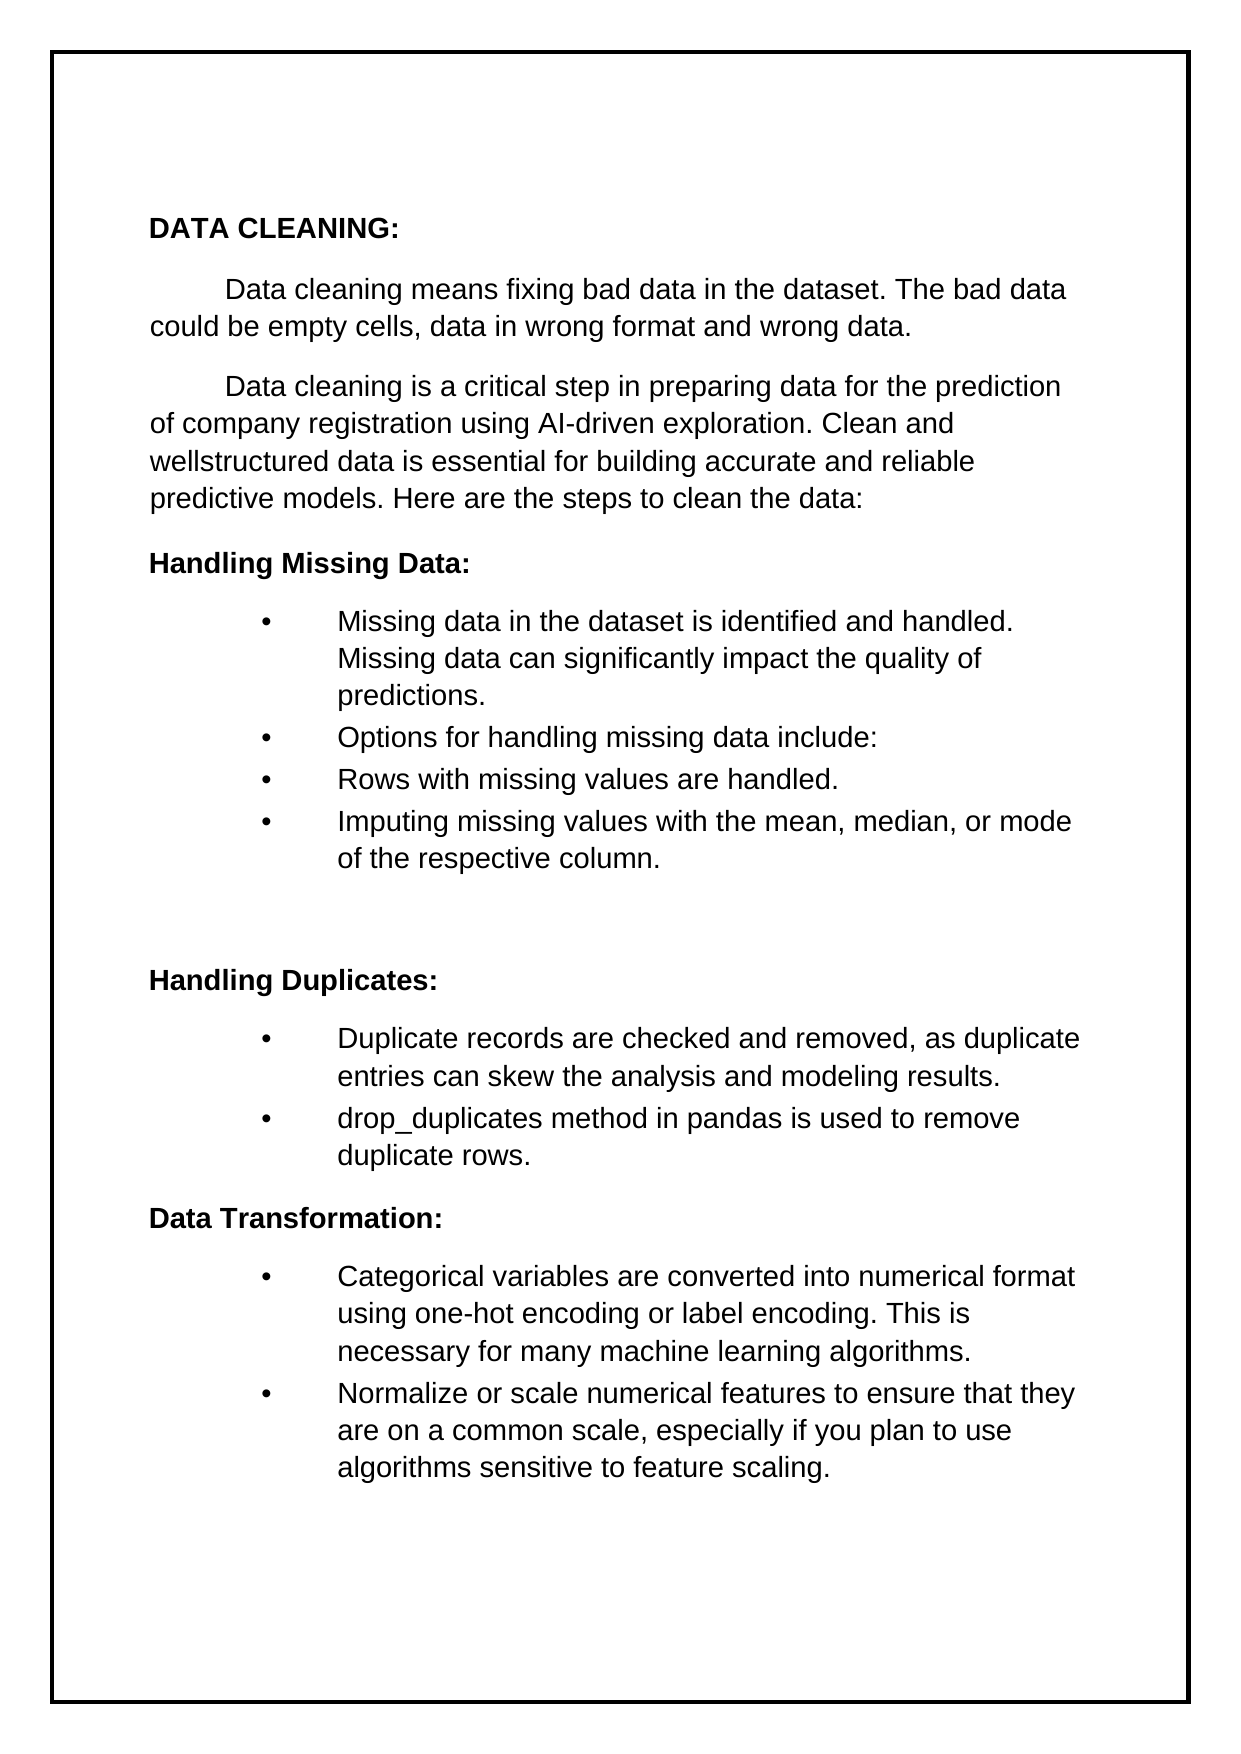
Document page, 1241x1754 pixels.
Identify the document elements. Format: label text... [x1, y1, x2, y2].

text Data cleaning is a critical step in preparing data for the prediction of company registration using AI-driven exploration. Clean and wellstructured data is essential for building accurate and reliable predictive models. Here are the steps to clean the data: [149, 369, 1090, 514]
text Handling Duplicates: [148, 963, 1099, 997]
list Missing data in the dataset is identified and handled. Missing data can significantly impact the quality of predictions. [261, 604, 1090, 712]
text Data Transformation: [148, 1201, 1099, 1235]
list Options for handling missing data include: [261, 720, 1090, 753]
text DATA CLEANING: [148, 211, 1099, 244]
text Data cleaning means fixing bad data in the dataset. The bad data could be empty cells, data in wrong format and wrong data. [149, 272, 1090, 343]
list Categorical variables are converted into numerical format using one-hot encoding or label encoding. This is necessary for many machine learning algorithms. [261, 1259, 1090, 1367]
list drop_duplicates method in pandas is used to remove duplicate rows. [261, 1101, 1090, 1172]
list Rows with missing values are handled. [261, 762, 1090, 795]
text Handling Missing Data: [148, 546, 1099, 579]
list Normalize or scale numerical features to ensure that they are on a common scale, especially if you plan to use algorithms sensitive to feature scaling. [261, 1376, 1090, 1484]
list Imputing missing values with the mean, median, or mode of the respective column. [261, 803, 1090, 874]
list Duplicate records are checked and removed, as duplicate entries can skew the analysis and modeling results. [261, 1021, 1090, 1092]
